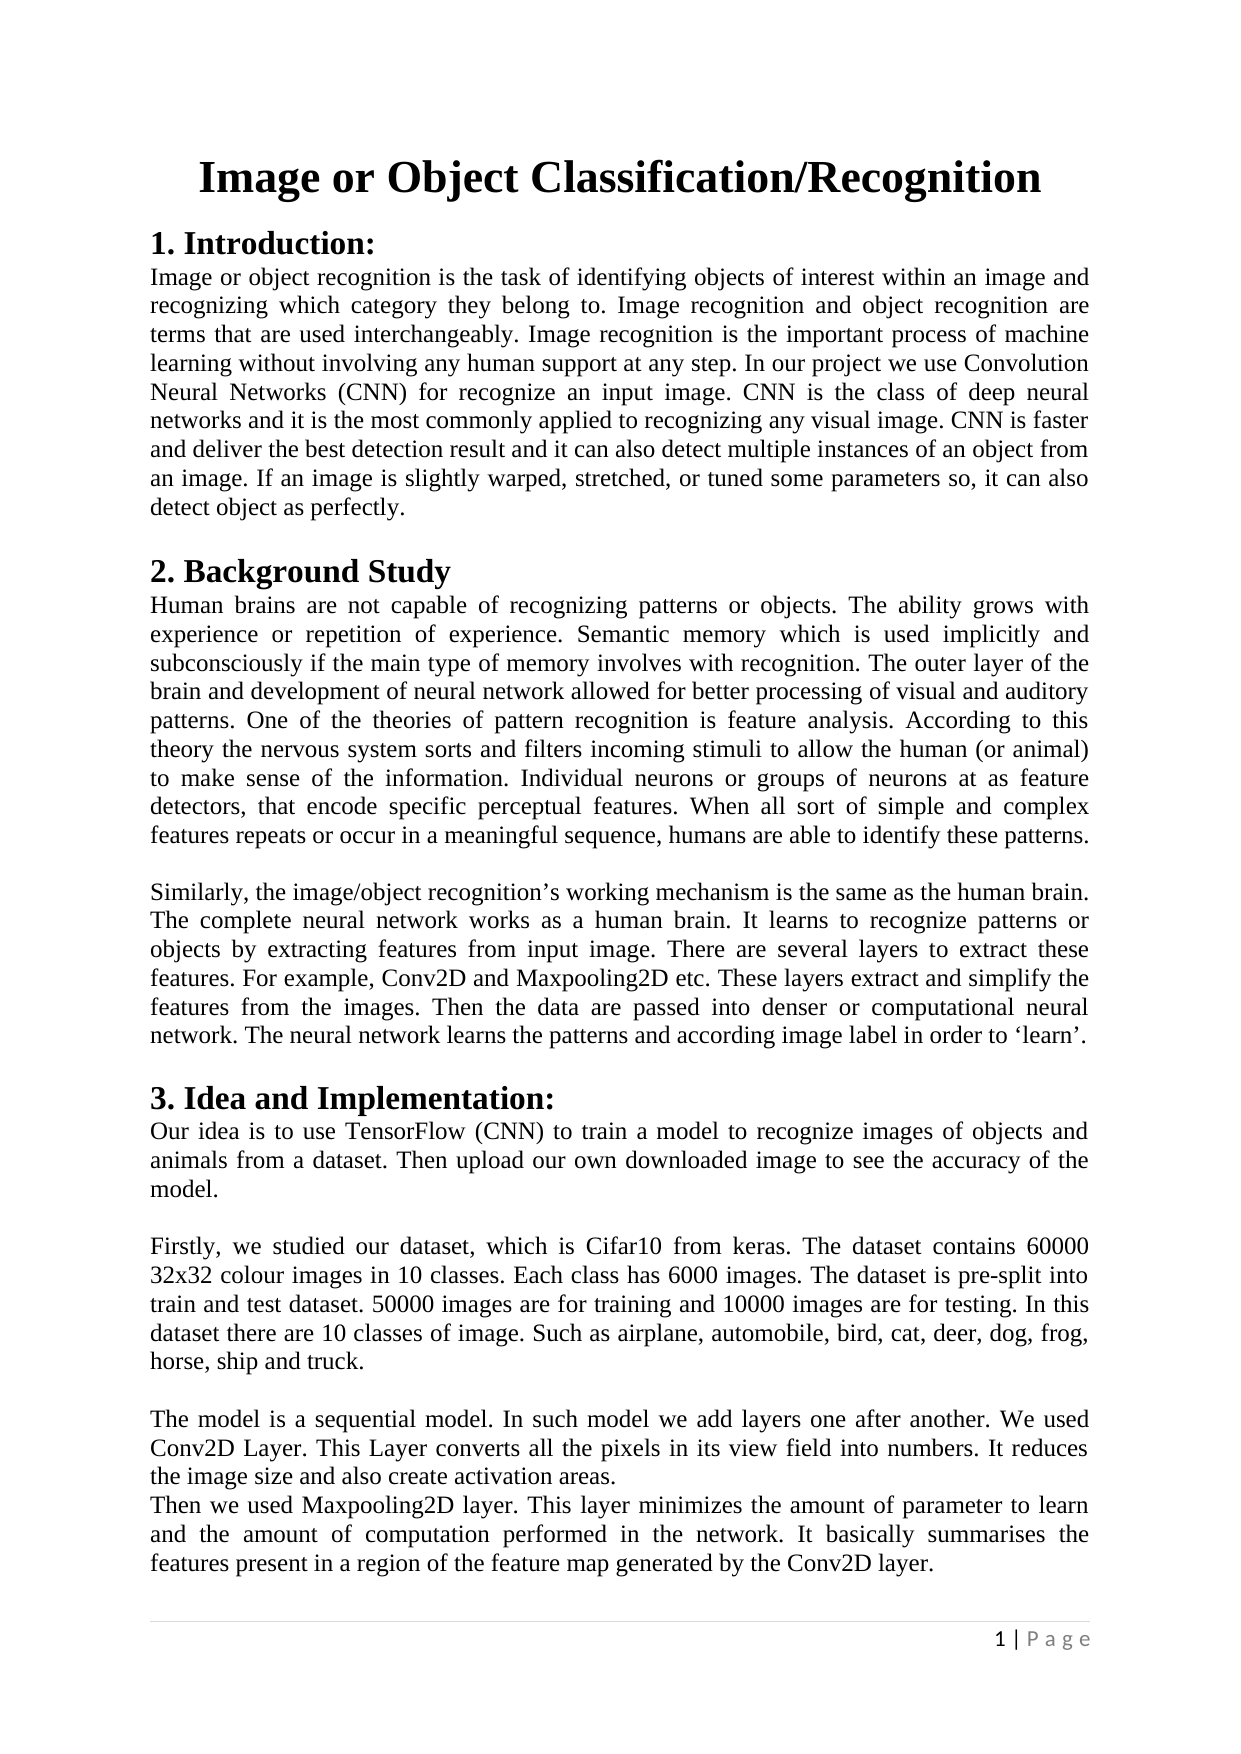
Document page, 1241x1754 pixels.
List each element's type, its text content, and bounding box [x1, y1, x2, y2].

text 3. Idea and Implementation: [150, 1078, 1090, 1116]
text Human brains are not capable of recognizing patterns or objects. The ability grows with experience or repetition of experience. Semantic memory which is used implicitly and subconsciously if the main type of memory involves with recognition. The outer layer of the brain and development of neural network allowed for better processing of visual and auditory patterns. One of the theories of pattern recognition is feature analysis. According to this theory the nervous system sorts and filters incoming stimuli to allow the human (or animal) to make sense of the information. Individual neurons or groups of neurons at as feature detectors, that encode specific perceptual features. When all sort of simple and complex features repeats or occur in a meaningful sequence, humans are able to identify these patterns. [150, 590, 1090, 849]
text Our idea is to use TensorFlow (CNN) to train a model to recognize images of objects and animals from a dataset. Then upload our own downloaded image to see the accuracy of the model. [150, 1116, 1090, 1203]
text 1. Introduction: [150, 223, 1090, 262]
text Image or object recognition is the task of identifying objects of interest within an image and recognizing which category they belong to. Image recognition and object recognition are terms that are used interchangeably. Image recognition is the important process of machine learning without involving any human support at any step. In our project we use Convolution Neural Networks (CNN) for recognize an input image. CNN is the class of deep neural networks and it is the most commonly applied to recognizing any visual image. CNN is faster and deliver the best detection result and it can also detect multiple instances of an object from an image. If an image is slightly warped, stretched, or tuned some parameters so, it can also detect object as perfectly. [150, 262, 1090, 521]
text 2. Background Study [150, 552, 1090, 590]
text Then we used Maxpooling2D layer. This layer minimizes the amount of parameter to learn and the amount of computation performed in the network. It basically summarises the features present in a region of the feature map generated by the Conv2D layer. [150, 1490, 1090, 1576]
text Similarly, the image/object recognition’s working mechanism is the same as the human brain. The complete neural network works as a human brain. It learns to recognize patterns or objects by extracting features from input image. There are several layers to extract these features. For example, Conv2D and Maxpooling2D etc. These layers extract and simplify the features from the images. Then the data are passed into denser or computational neural network. The neural network learns the patterns and according image label in order to ‘learn’. [150, 877, 1090, 1049]
text Image or Object Classification/Recognition [150, 150, 1090, 203]
text Firstly, we studied our dataset, which is Cifar10 from keras. The dataset contains 60000 32x32 colour images in 10 classes. Each class has 6000 images. The dataset is pre-split into train and test dataset. 50000 images are for training and 10000 images are for testing. In this dataset there are 10 classes of image. Such as airplane, automobile, bird, cat, deer, dog, frog, horse, ship and truck. [150, 1231, 1090, 1375]
text The model is a sequential model. In such model we add layers one after another. We used Conv2D Layer. This Layer converts all the pixels in its view field into numbers. It reduces the image size and also create activation areas. [150, 1404, 1090, 1490]
